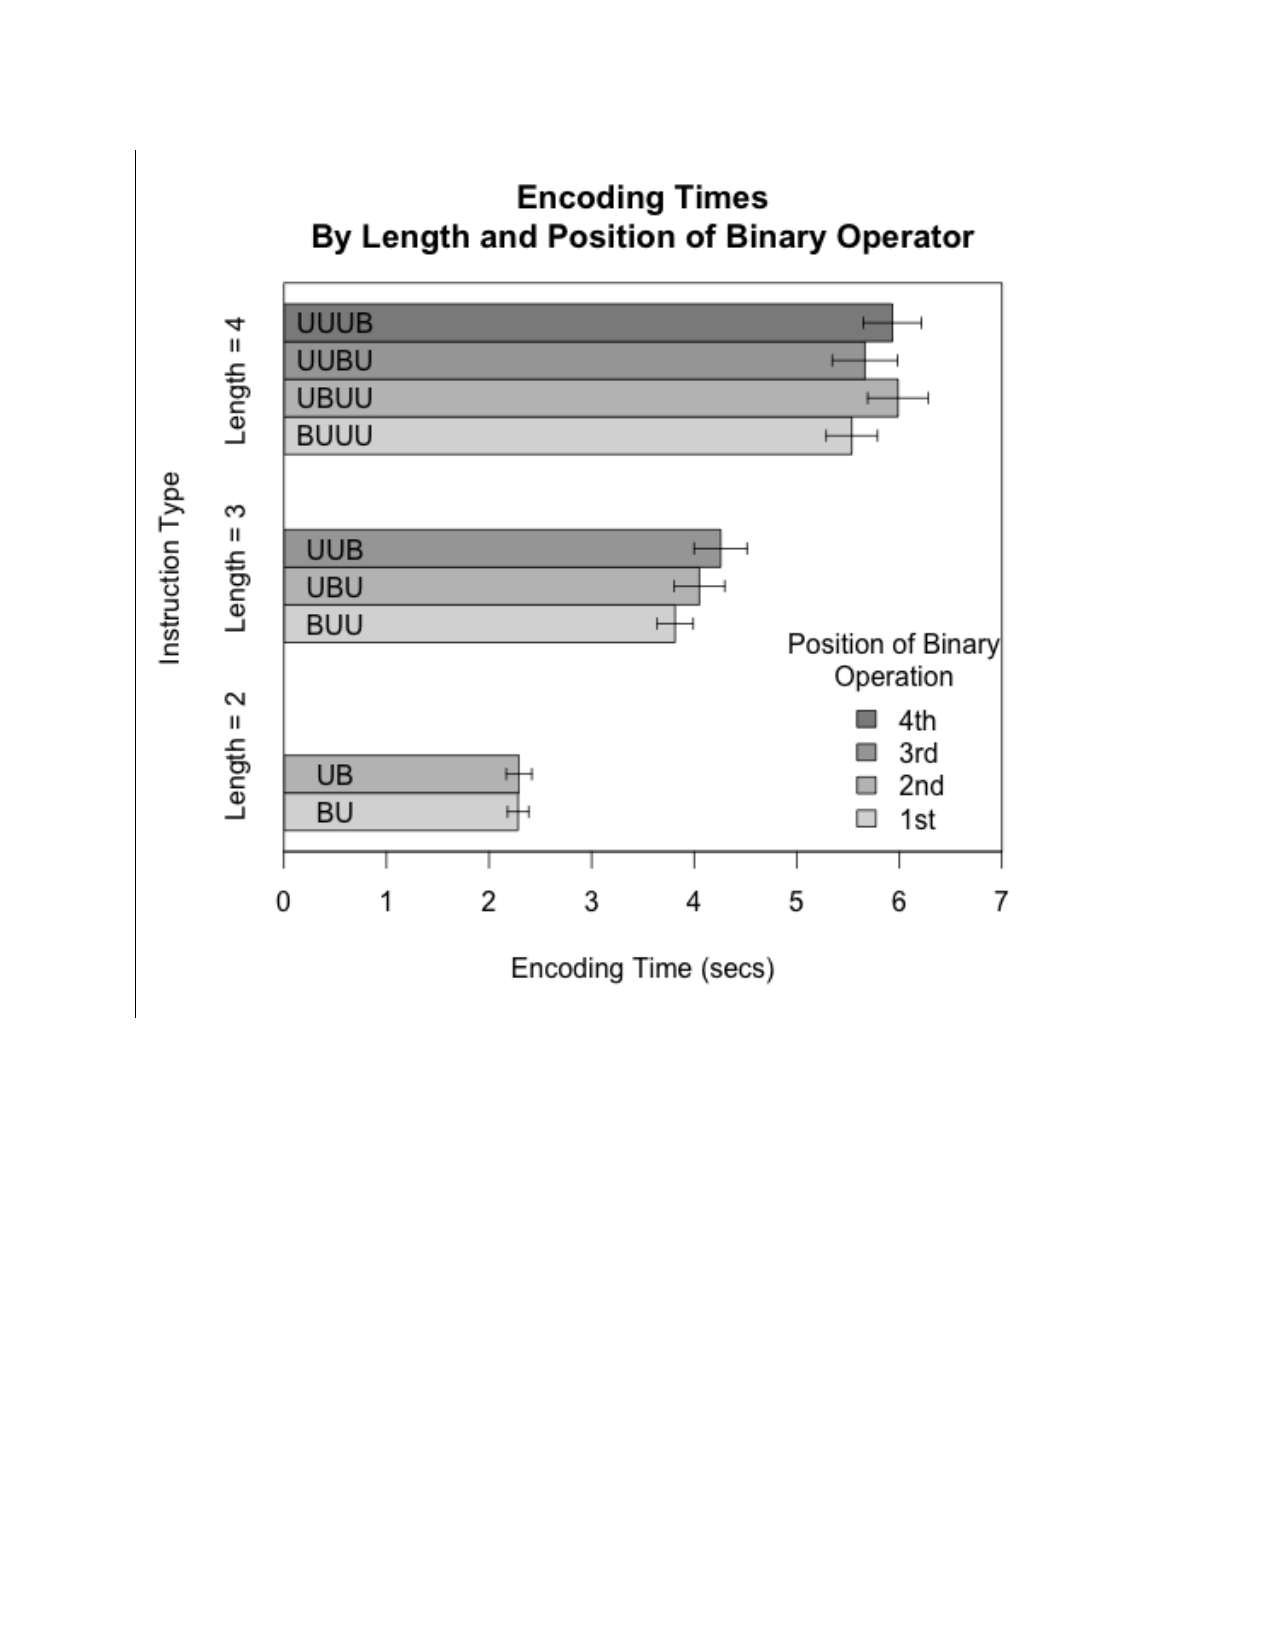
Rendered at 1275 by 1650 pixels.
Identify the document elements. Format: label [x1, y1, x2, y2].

picture [150, 150, 1071, 1019]
